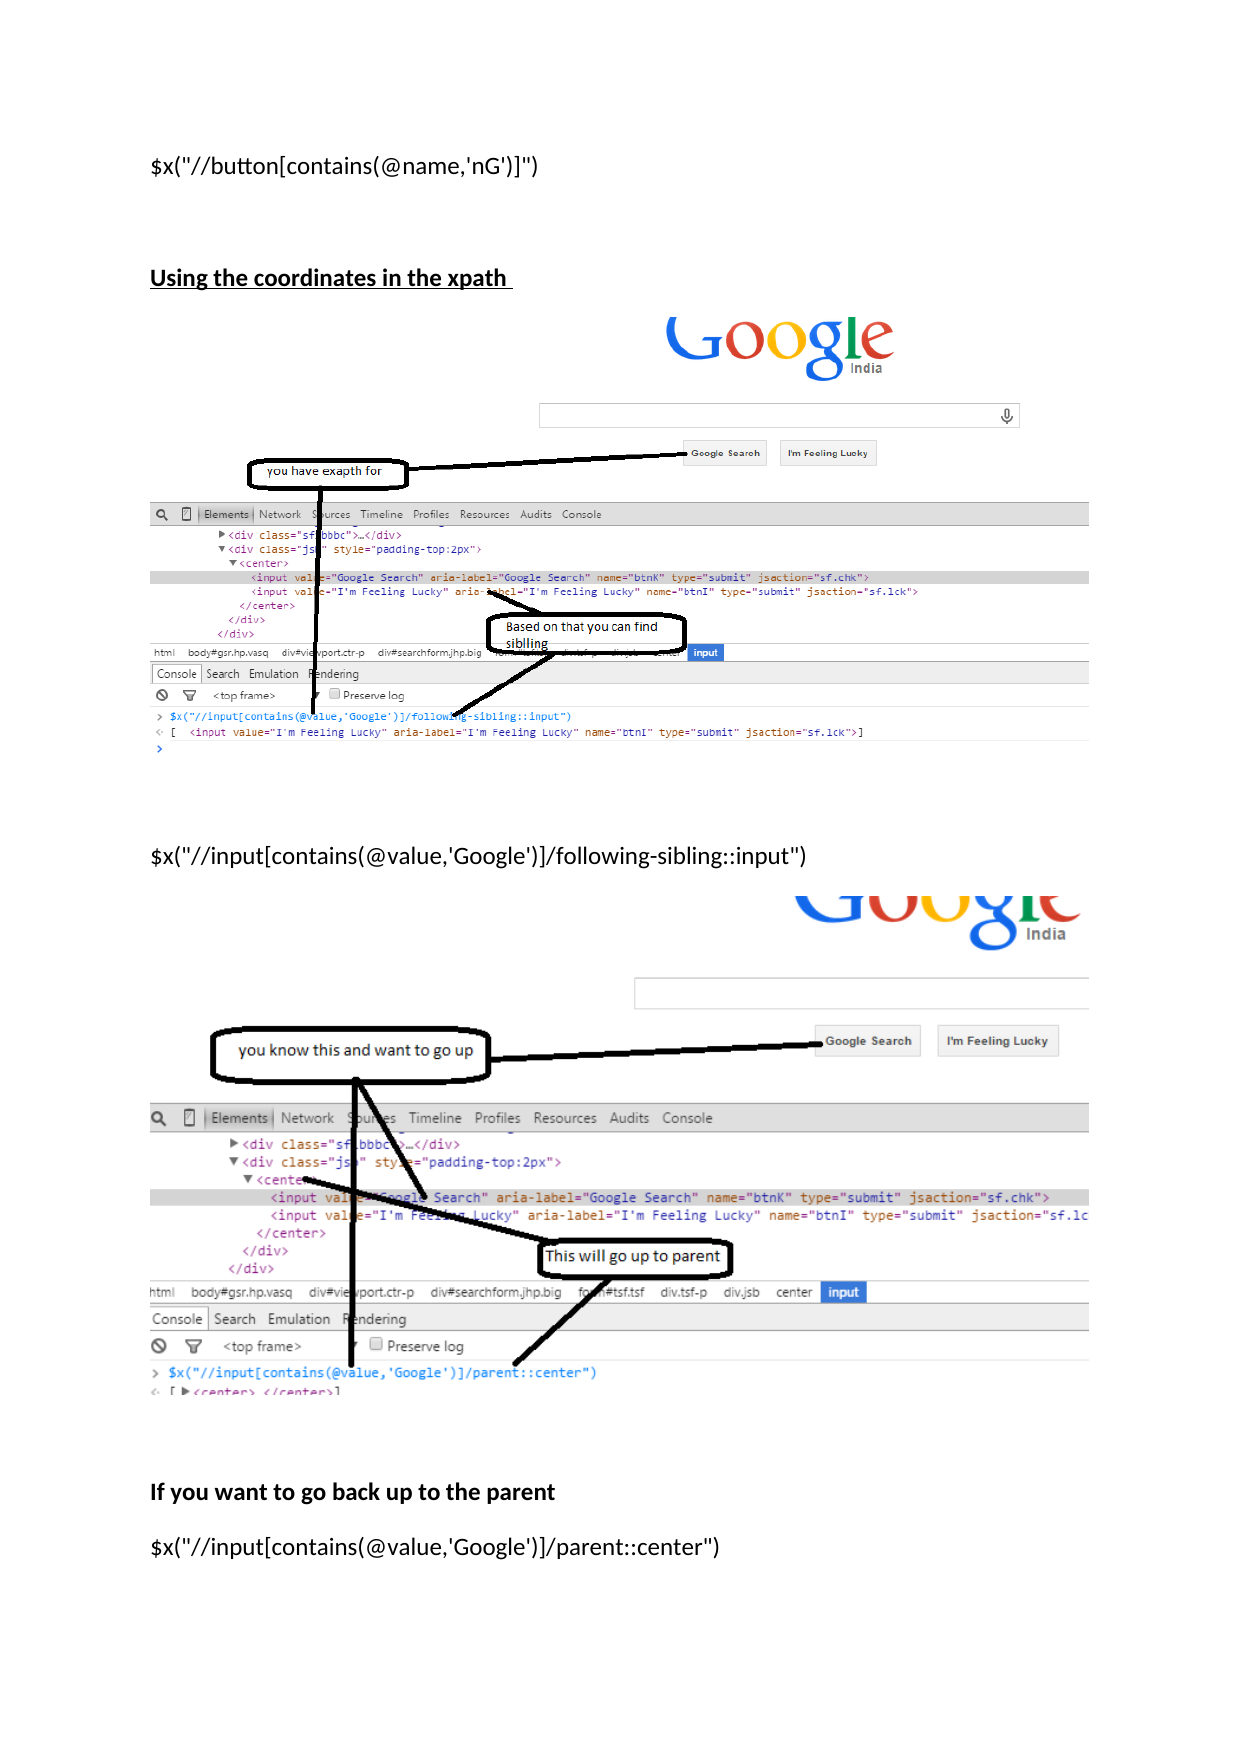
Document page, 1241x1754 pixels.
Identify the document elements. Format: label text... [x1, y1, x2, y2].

text If you want to go back up to the parent [150, 1476, 1090, 1506]
picture [150, 317, 1089, 760]
text $x("//input[contains(@value,'Google')]/parent::center") [150, 1531, 1090, 1562]
text Using the coordinates in the xpath [150, 262, 1090, 292]
text $x("//input[contains(@value,'Google')]/following-sibling::input") [150, 841, 1090, 871]
picture [150, 896, 1089, 1395]
text $x("//button[contains(@name,'nG')]") [150, 150, 1090, 181]
